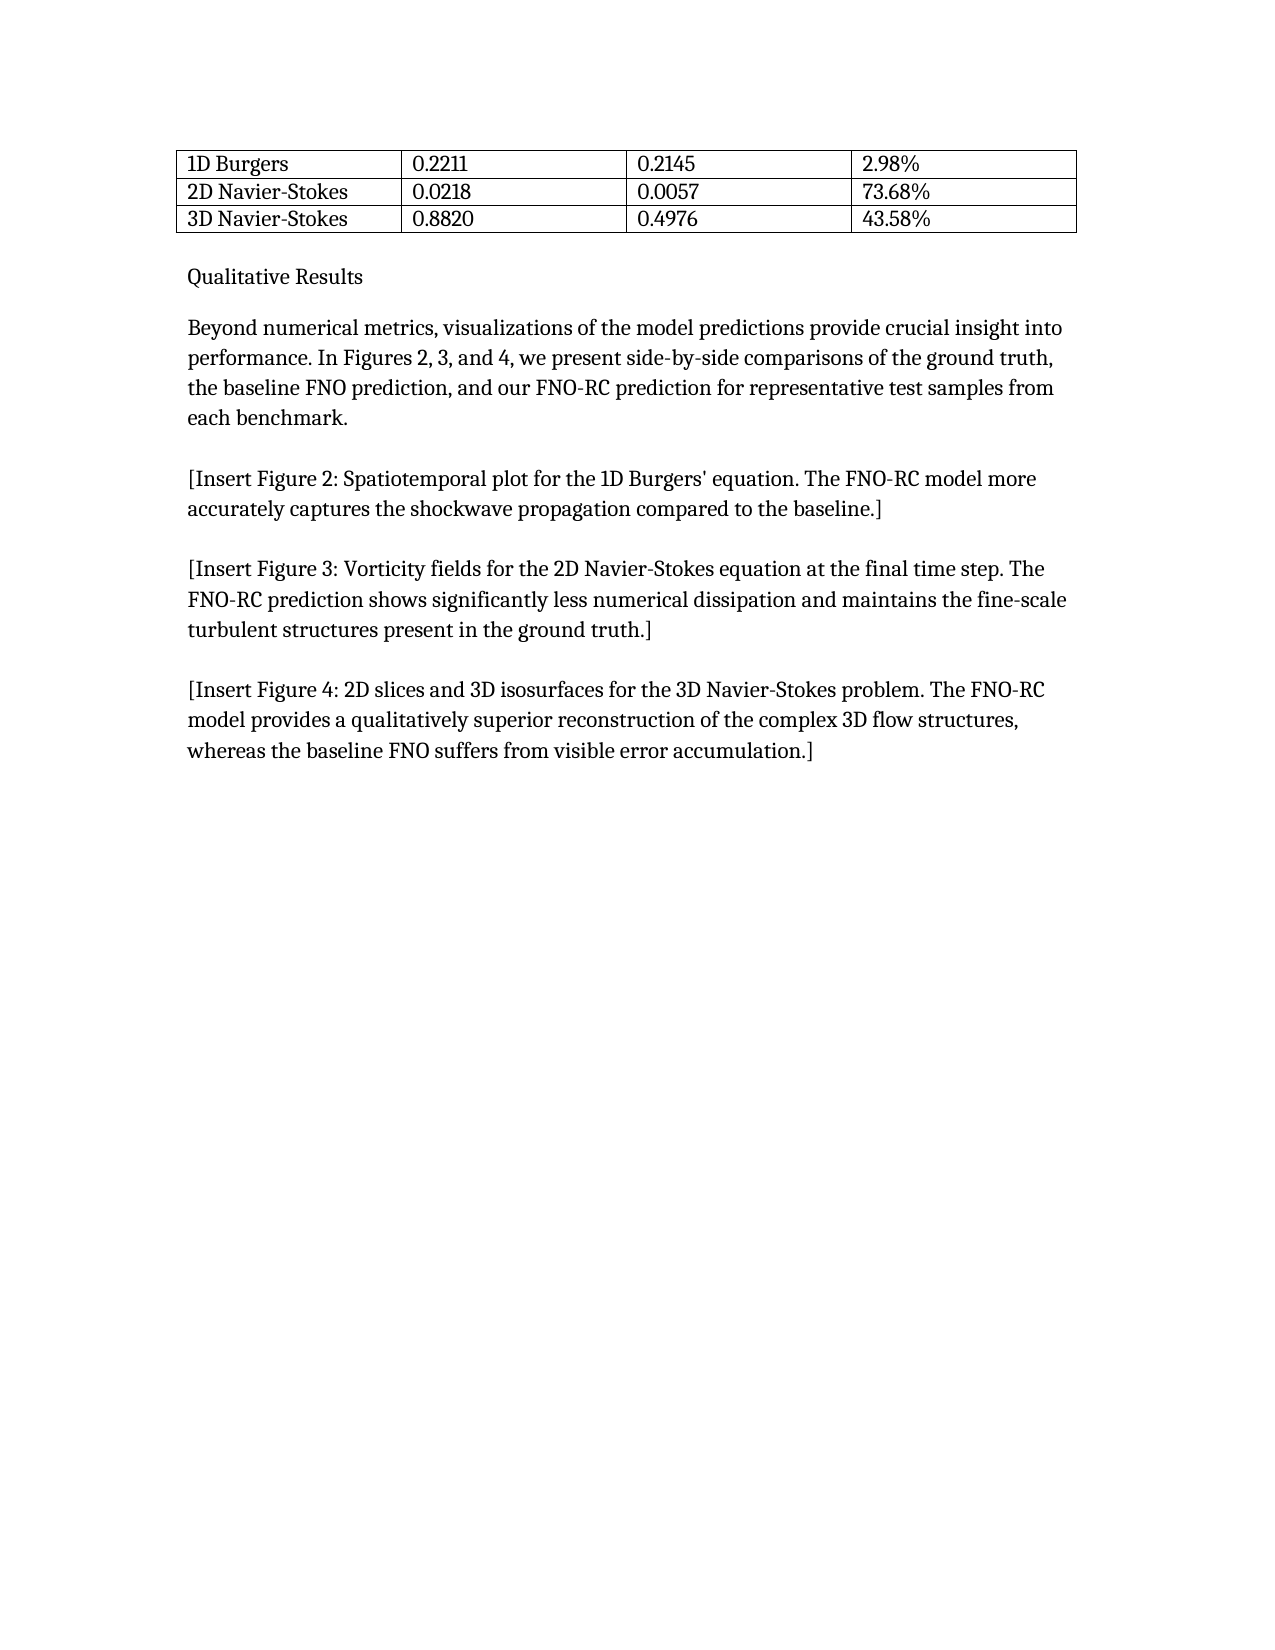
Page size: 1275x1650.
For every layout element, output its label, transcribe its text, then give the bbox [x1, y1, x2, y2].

table_cell 0.0057 [627, 179, 851, 205]
table_cell 0.8820 [402, 206, 626, 232]
table_cell 0.4976 [627, 206, 851, 232]
table_cell 0.2211 [402, 151, 626, 177]
table_cell 0.2145 [627, 151, 851, 177]
table_cell 43.58% [852, 206, 1076, 232]
table_cell 73.68% [852, 179, 1076, 205]
text Beyond numerical metrics, visualizations of the model predictions provide crucial insight into performance. In Figures 2, 3, and 4, we present side-by-side comparisons of the ground truth, the baseline FNO prediction, and our FNO-RC prediction for representative test samples from each benchmark. [Insert Figure 2: Spatiotemporal plot for the 1D Burgers' equation. The FNO-RC model more accurately captures the shockwave propagation compared to the baseline.] [Insert Figure 3: Vorticity fields for the 2D Navier-Stokes equation at the final time step. The FNO-RC prediction shows significantly less numerical dissipation and maintains the fine-scale turbulent structures present in the ground truth.] [Insert Figure 4: 2D slices and 3D isosurfaces for the 3D Navier-Stokes problem. The FNO-RC model provides a qualitatively superior reconstruction of the complex 3D flow structures, whereas the baseline FNO suffers from visible error accumulation.] [187, 314, 1087, 764]
table_cell 0.0218 [402, 179, 626, 205]
table_cell 1D Burgers [177, 151, 401, 177]
table_cell 2D Navier-Stokes [177, 179, 401, 205]
table_cell 2.98% [852, 151, 1076, 177]
table_cell 3D Navier-Stokes [177, 206, 401, 232]
text Qualitative Results [187, 233, 1087, 290]
